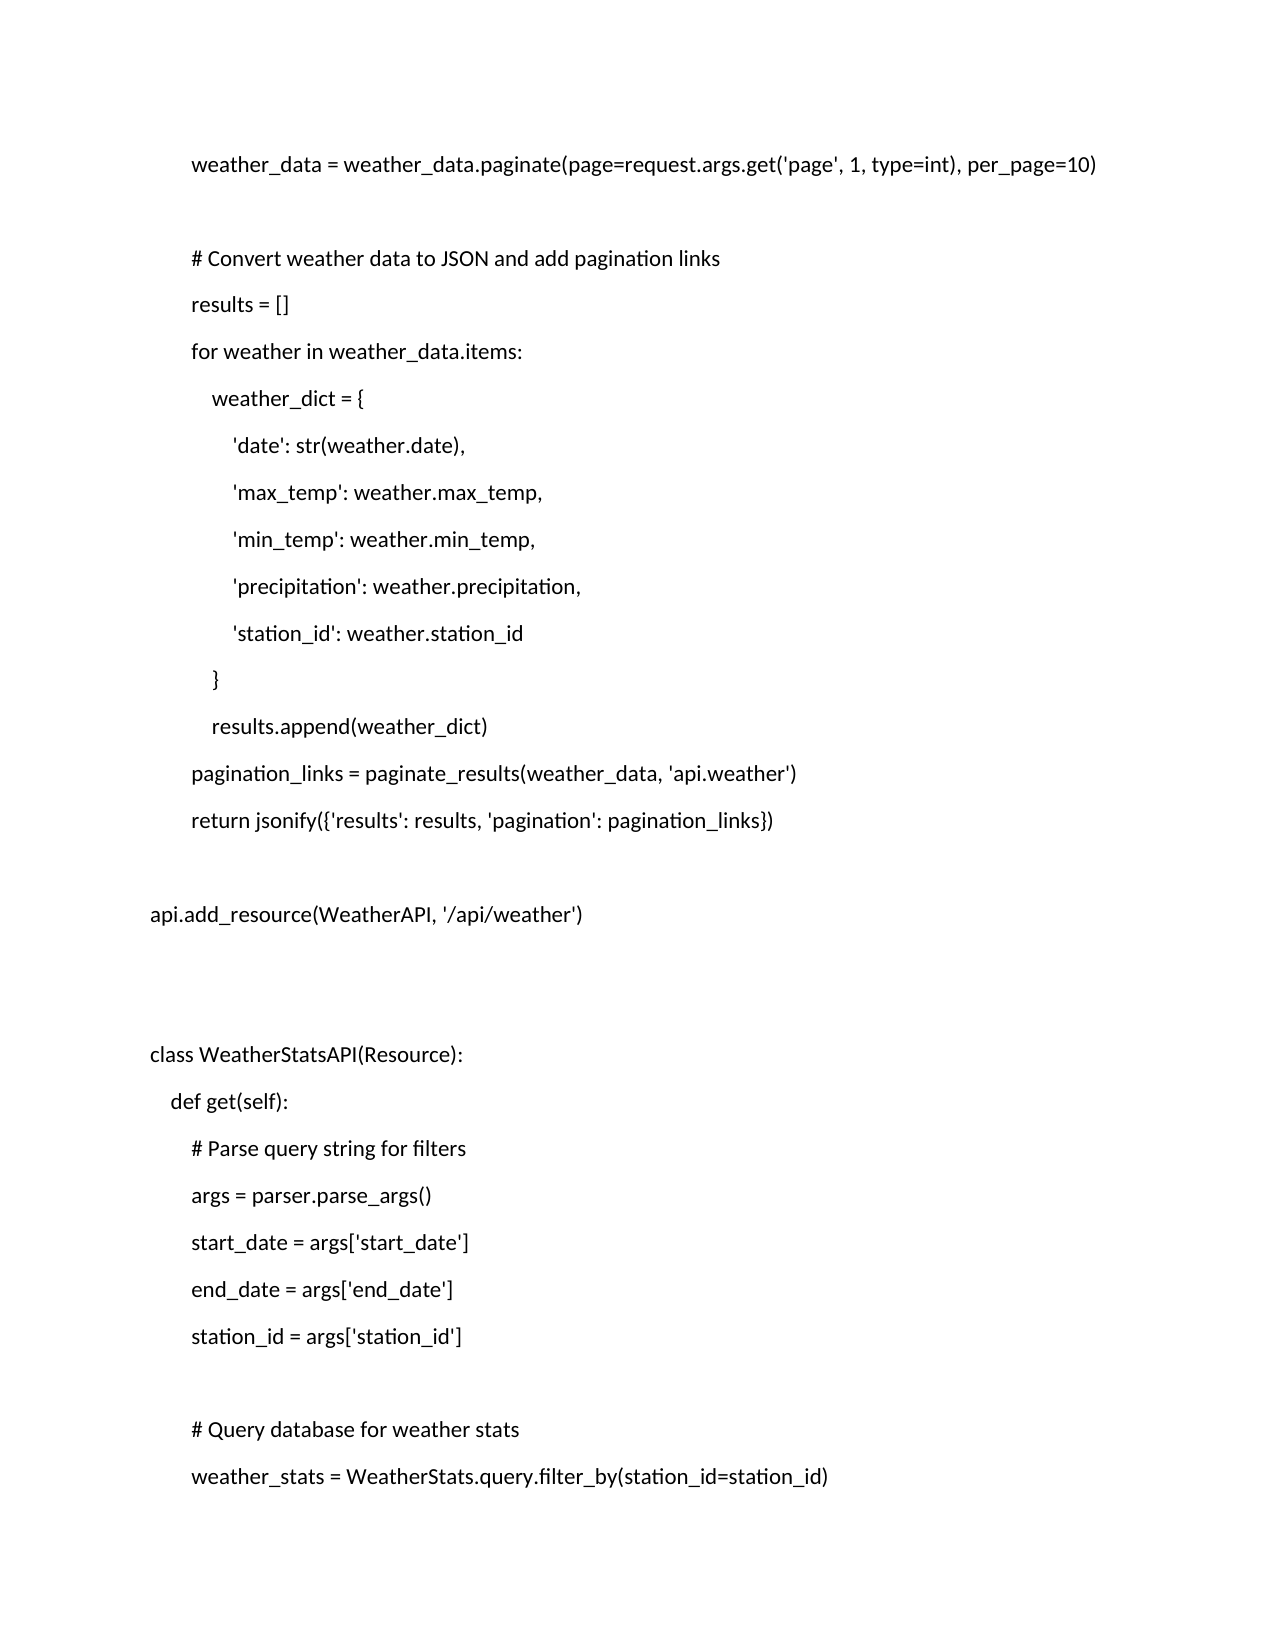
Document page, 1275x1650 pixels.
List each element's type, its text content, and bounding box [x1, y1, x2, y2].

text def get(self): [150, 1087, 1125, 1116]
text pagination_links = paginate_results(weather_data, 'api.weather') [150, 759, 1125, 787]
text for weather in weather_data.items: [150, 337, 1125, 366]
text 'station_id': weather.station_id [150, 619, 1125, 647]
text weather_data = weather_data.paginate(page=request.args.get('page', 1, type=int), per_page=10) [150, 150, 1125, 178]
text 'min_temp': weather.min_temp, [150, 525, 1125, 553]
text 'precipitation': weather.precipitation, [150, 572, 1125, 600]
text results.append(weather_dict) [150, 712, 1125, 741]
text return jsonify({'results': results, 'pagination': pagination_links}) [150, 806, 1125, 834]
text class WeatherStatsAPI(Resource): [150, 1041, 1125, 1069]
text 'max_temp': weather.max_temp, [150, 478, 1125, 506]
text # Convert weather data to JSON and add pagination links [150, 244, 1125, 272]
text api.add_resource(WeatherAPI, '/api/weather') [150, 900, 1125, 928]
text } [150, 666, 1125, 694]
text # Parse query string for filters [150, 1134, 1125, 1162]
text station_id = args['station_id'] [150, 1322, 1125, 1350]
text start_date = args['start_date'] [150, 1228, 1125, 1256]
text args = parser.parse_args() [150, 1181, 1125, 1209]
text results = [] [150, 291, 1125, 319]
text # Query database for weather stats [150, 1416, 1125, 1444]
text weather_dict = { [150, 384, 1125, 412]
text end_date = args['end_date'] [150, 1275, 1125, 1303]
text 'date': str(weather.date), [150, 431, 1125, 459]
text weather_stats = WeatherStats.query.filter_by(station_id=station_id) [150, 1462, 1125, 1491]
